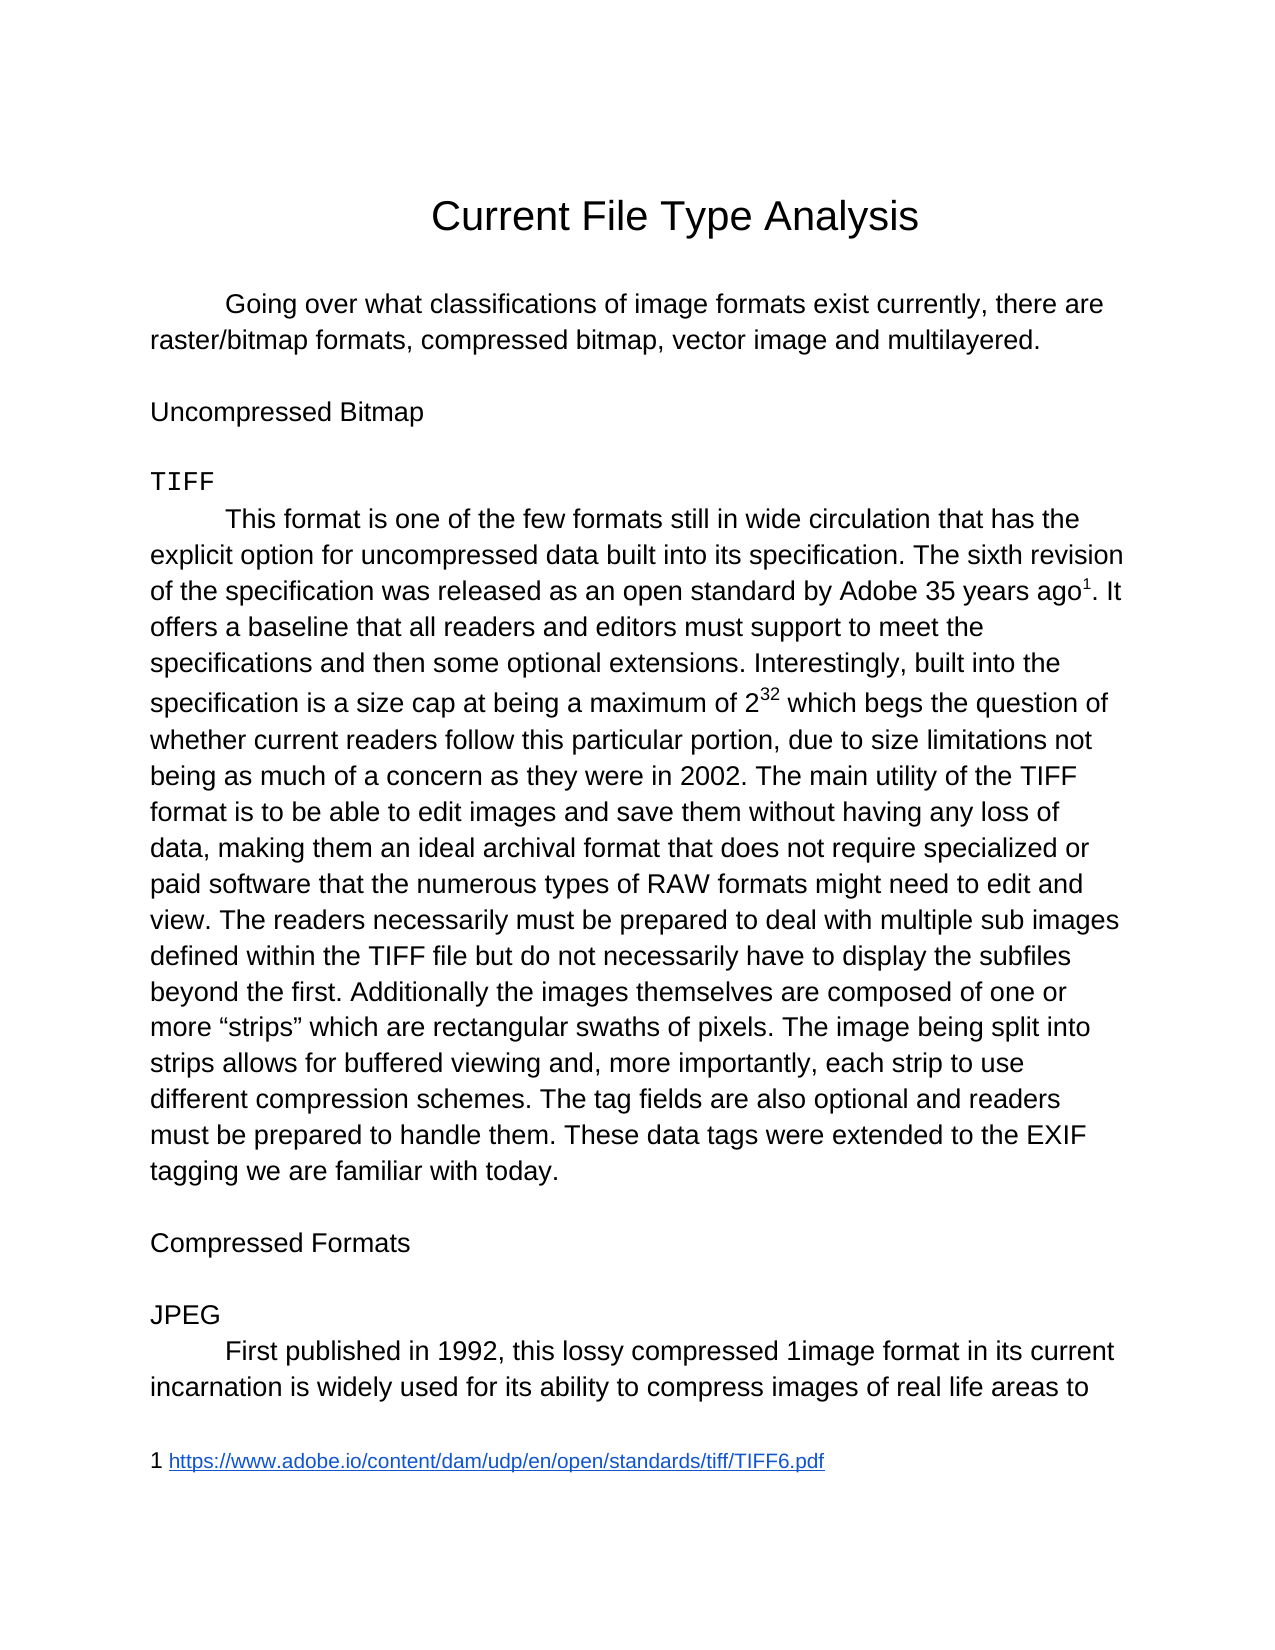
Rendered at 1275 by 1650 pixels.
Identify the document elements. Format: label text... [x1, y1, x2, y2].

subtitle Current File Type Analysis [150, 192, 1125, 239]
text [150, 1335, 1125, 1402]
text JPEG [150, 1299, 1125, 1330]
text Going over what classifications of image formats exist currently, there are raster/bitmap formats, compressed bitmap, vector image and multilayered. [150, 288, 1125, 355]
text This format is one of the few formats still in wide circulation that has the explicit option for uncompressed data built into its specification. The sixth revision of the specification was released as an open standard by Adobe 35 years ago. It offers a baseline that all readers and editors must support to meet the specifications and then some optional extensions. Interestingly, built into the specification is a size cap at being a maximum of 232 which begs the question of whether current readers follow this particular portion, due to size limitations not being as much of a concern as they were in 2002. The main utility of the TIFF format is to be able to edit images and save them without having any loss of data, making them an ideal archival format that does not require specialized or paid software that the numerous types of RAW formats might need to edit and view. The readers necessarily must be prepared to deal with multiple sub images defined within the TIFF file but do not necessarily have to display the subfiles beyond the first. Additionally the images themselves are composed of one or more “strips” which are rectangular swaths of pixels. The image being split into strips allows for buffered viewing and, more importantly, each strip to use different compression schemes. The tag fields are also optional and readers must be prepared to handle them. These data tags were extended to the EXIF tagging we are familiar with today. [150, 503, 1125, 1186]
text TIFF [150, 468, 1125, 498]
text Compressed Formats [150, 1227, 1125, 1258]
text Uncompressed Bitmap [150, 396, 1125, 427]
